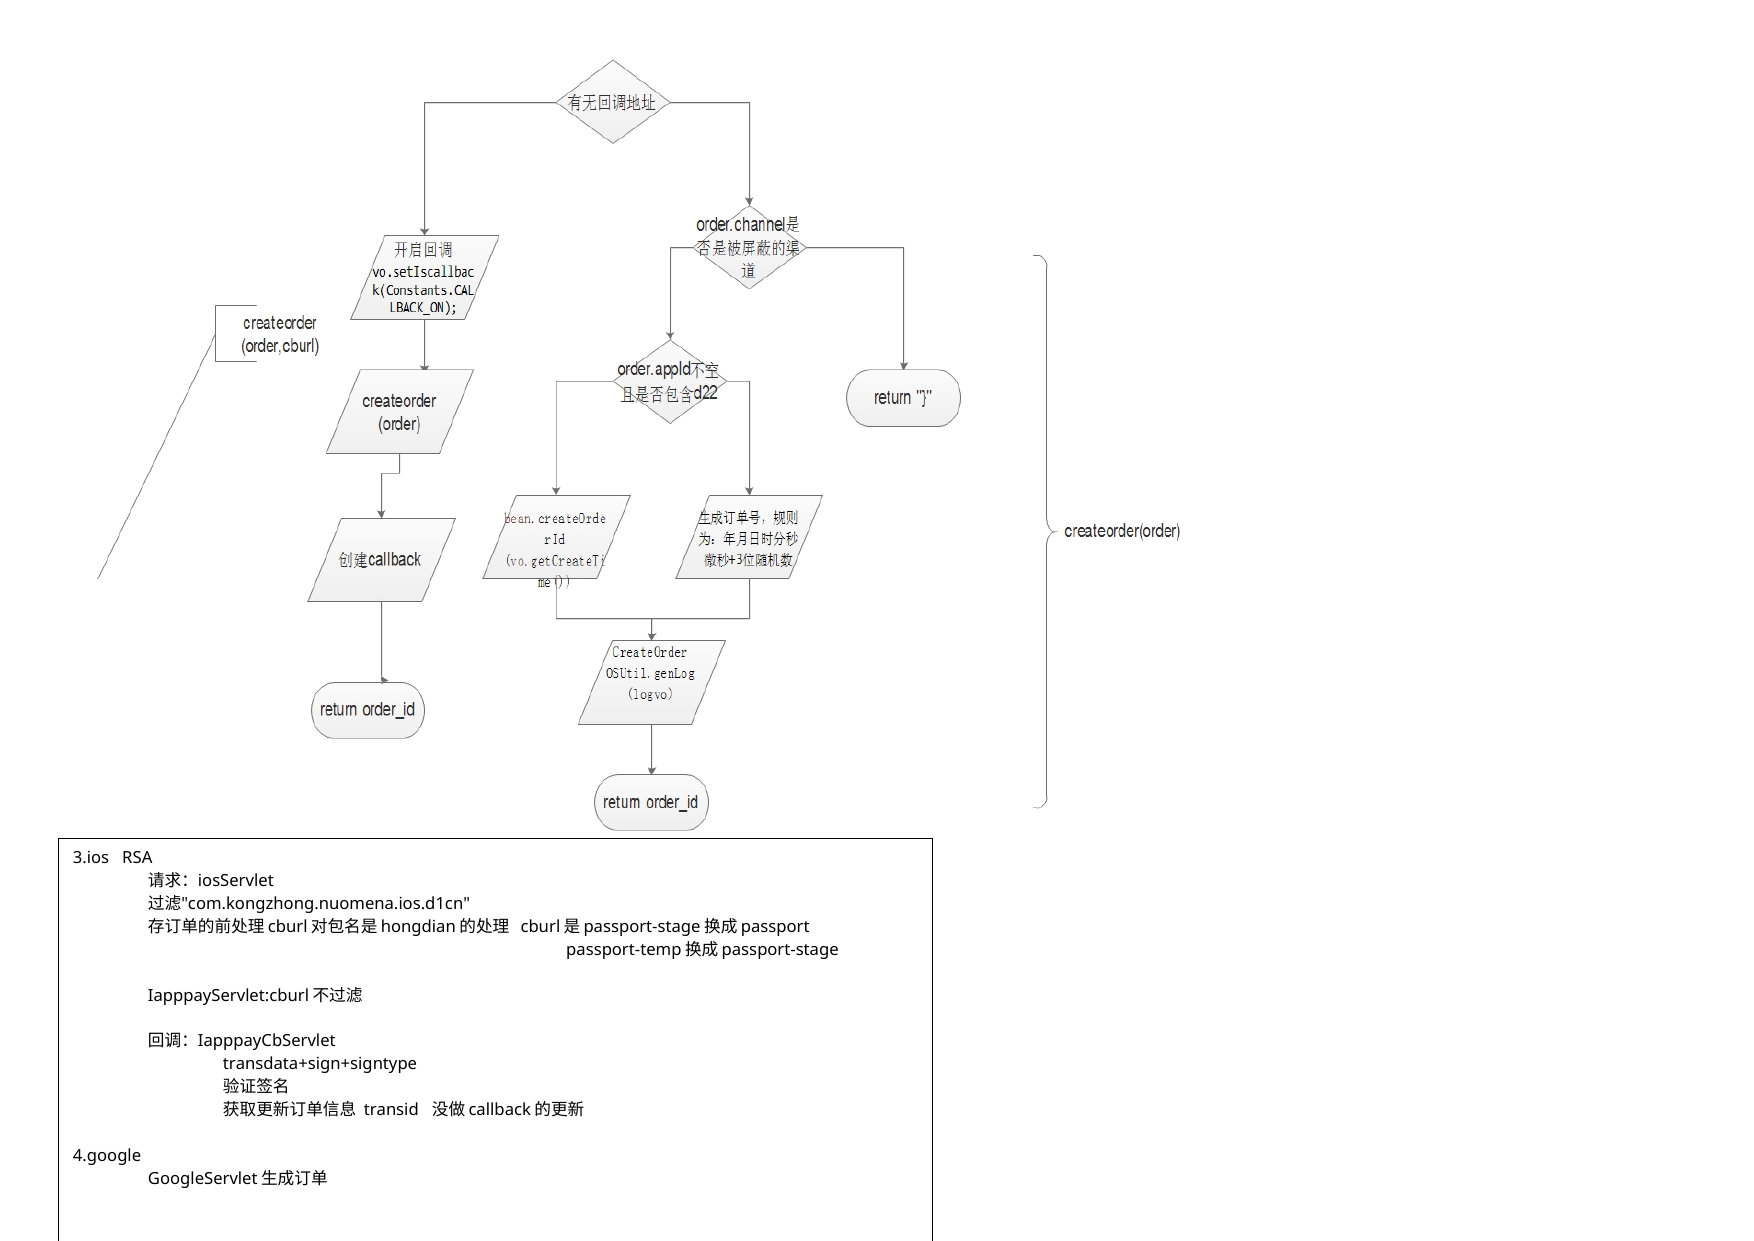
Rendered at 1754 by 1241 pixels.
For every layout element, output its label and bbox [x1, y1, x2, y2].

picture [96, 59, 1189, 831]
